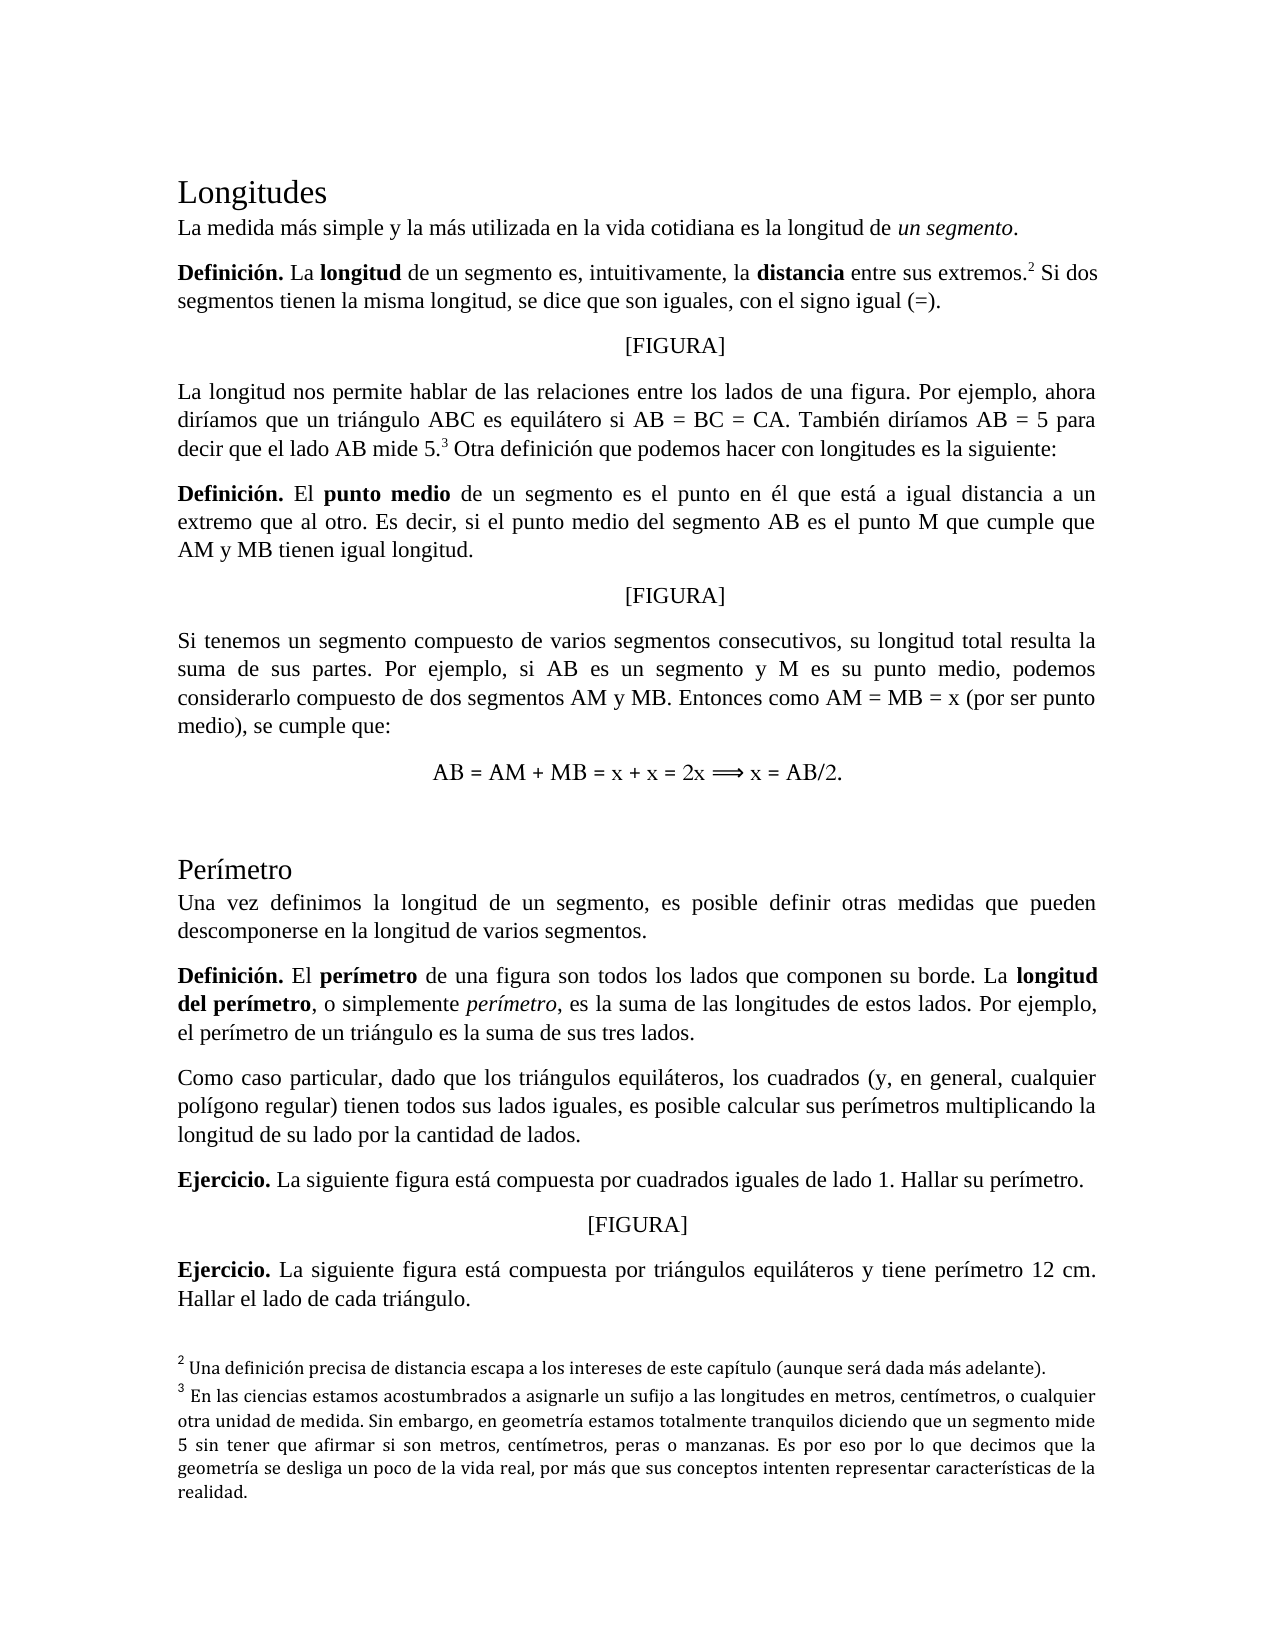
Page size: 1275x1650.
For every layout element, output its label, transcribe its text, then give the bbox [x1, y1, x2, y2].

text La medida más simple y la más utilizada en la vida cotidiana es la longitud de un segmento. [177, 214, 1098, 240]
text Ejercicio. La siguiente figura está compuesta por triángulos equiláteros y tiene perímetro 12 cm. Hallar el lado de cada triángulo. [177, 1256, 1098, 1311]
text [FIGURA] [177, 333, 1098, 359]
text Una vez definimos la longitud de un segmento, es posible definir otras medidas que pueden descomponerse en la longitud de varios segmentos. [177, 888, 1098, 943]
subtitle Longitudes [177, 173, 1098, 211]
text Si tenemos un segmento compuesto de varios segmentos consecutivos, su longitud total resulta la suma de sus partes. Por ejemplo, si AB es un segmento y M es su punto medio, podemos considerarlo compuesto de dos segmentos AM y MB. Entonces como AM = MB = x (por ser punto medio), se cumple que: [177, 627, 1098, 738]
text Definición. El perímetro de una figura son todos los lados que componen su borde. La longitud del perímetro, o simplemente perímetro, es la suma de las longitudes de estos lados. Por ejemplo, el perímetro de un triángulo es la suma de sus tres lados. [177, 962, 1098, 1045]
text Como caso particular, dado que los triángulos equiláteros, los cuadrados (y, en general, cualquier polígono regular) tienen todos sus lados iguales, es posible calcular sus perímetros multiplicando la longitud de su lado por la cantidad de lados. [177, 1064, 1098, 1147]
text La longitud nos permite hablar de las relaciones entre los lados de una figura. Por ejemplo, ahora diríamos que un triángulo ABC es equilátero si AB = BC = CA. También diríamos AB = 5 para decir que el lado AB mide 5. Otra definición que podemos hacer con longitudes es la siguiente: [177, 378, 1098, 461]
text Definición. La longitud de un segmento es, intuitivamente, la distancia entre sus extremos. Si dos segmentos tienen la misma longitud, se dice que son iguales, con el signo igual (=). [177, 259, 1098, 314]
subtitle Perímetro [177, 852, 1098, 886]
text [FIGURA] [177, 1211, 1098, 1237]
text Ejercicio. La siguiente figura está compuesta por cuadrados iguales de lado 1. Hallar su perímetro. [177, 1166, 1098, 1192]
text Definición. El punto medio de un segmento es el punto en él que está a igual distancia a un extremo que al otro. Es decir, si el punto medio del segmento AB es el punto M que cumple que AM y MB tienen igual longitud. [177, 480, 1098, 563]
text [FIGURA] [177, 582, 1098, 608]
